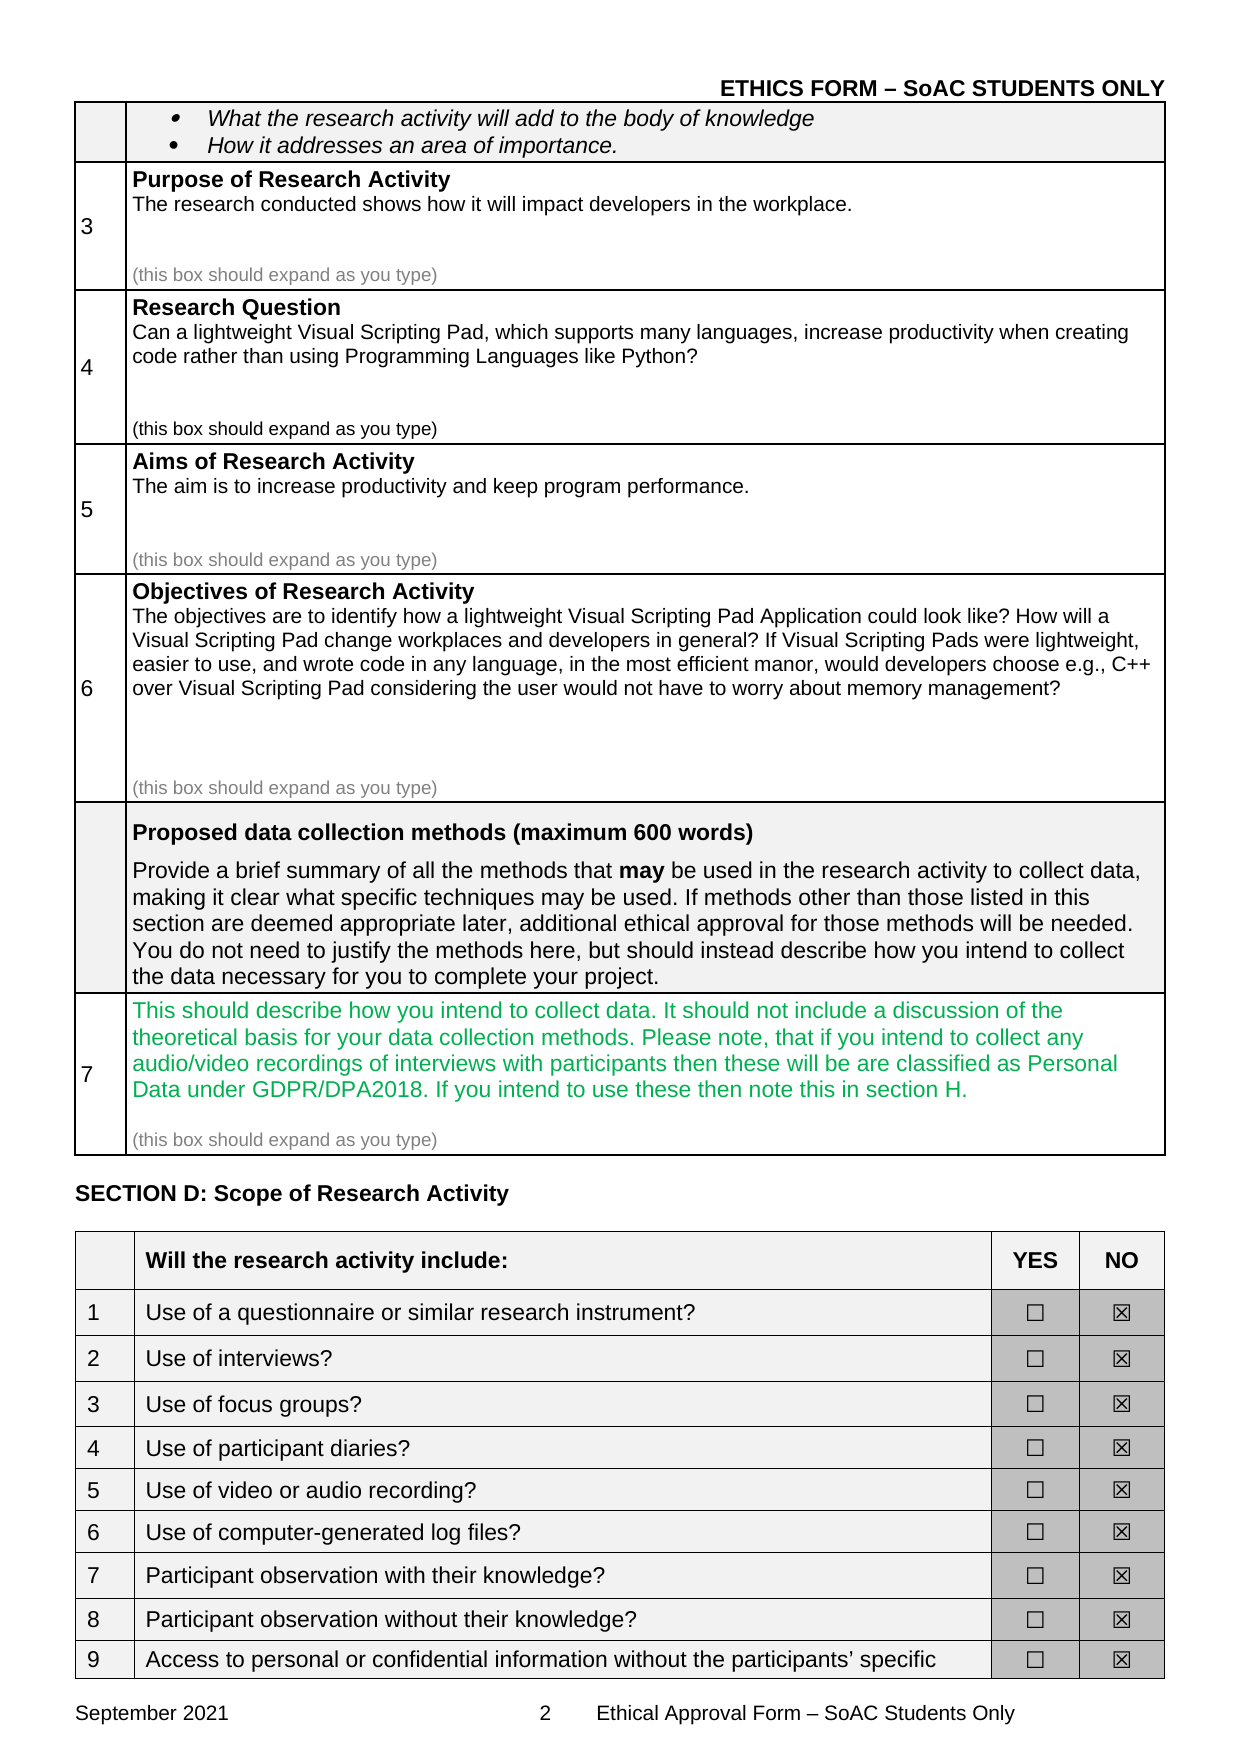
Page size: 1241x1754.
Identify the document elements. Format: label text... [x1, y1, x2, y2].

table_cell 5 [76, 1469, 134, 1510]
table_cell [135, 1641, 991, 1678]
table_cell [1080, 1382, 1164, 1426]
table_cell Use of a questionnaire or similar research instrument? [135, 1290, 991, 1335]
table_cell [76, 803, 125, 992]
table_cell Use of video or audio recording? [135, 1469, 991, 1510]
table_cell Aims of Research Activity The aim is to increase productivity and keep program performance. (this box should expand as you type) [127, 445, 1164, 573]
table_cell [992, 1290, 1079, 1335]
table_cell [992, 1382, 1079, 1426]
table_cell [992, 1511, 1079, 1552]
table_cell [992, 1336, 1079, 1381]
table_cell 3 [76, 1382, 134, 1426]
table_cell 6 [76, 575, 125, 801]
table_header [76, 1232, 134, 1289]
table_cell Research Question Can a lightweight Visual Scripting Pad, which supports many languages, increase productivity when creating code rather than using Programming Languages like Python? (this box should expand as you type) [127, 291, 1164, 443]
table_cell [1080, 1511, 1164, 1552]
table_cell 9 [76, 1641, 134, 1678]
table_cell Use of participant diaries? [135, 1427, 991, 1468]
table_cell [1080, 1290, 1164, 1335]
table_cell Participant observation with their knowledge? [135, 1553, 991, 1598]
table_cell Purpose of Research Activity The research conducted shows how it will impact developers in the workplace. (this box should expand as you type) [127, 163, 1164, 289]
table_cell [992, 1469, 1079, 1510]
table_header NO [1080, 1232, 1164, 1289]
table_cell [1080, 1427, 1164, 1468]
table_cell 4 [76, 1427, 134, 1468]
table_cell Participant observation without their knowledge? [135, 1599, 991, 1640]
text SECTION D: Scope of Research Activity [75, 1179, 1165, 1206]
table_cell Use of focus groups? [135, 1382, 991, 1426]
table_cell 2 [76, 1336, 134, 1381]
table_cell Use of computer-generated log files? [135, 1511, 991, 1552]
table_cell 6 [76, 1511, 134, 1552]
table_cell 1 [76, 1290, 134, 1335]
table_cell [1080, 1469, 1164, 1510]
table_cell 3 [76, 163, 125, 289]
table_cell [127, 103, 1164, 161]
table_cell Proposed data collection methods (maximum 600 words) Provide a brief summary of all the methods that may be used in the research activity to collect data, making it clear what specific techniques may be used. If methods other than those listed in this section are deemed appropriate later, additional ethical approval for those methods will be needed. You do not need to justify the methods here, but should instead describe how you intend to collect the data necessary for you to complete your project. [127, 803, 1164, 992]
table_cell [1080, 1599, 1164, 1640]
table_cell [992, 1427, 1079, 1468]
table_cell [992, 1641, 1079, 1678]
table_cell [1080, 1641, 1164, 1678]
table_cell 4 [76, 291, 125, 443]
table_cell 7 [76, 1553, 134, 1598]
table_cell [76, 103, 125, 161]
table_cell Objectives of Research Activity The objectives are to identify how a lightweight Visual Scripting Pad Application could look like? How will a Visual Scripting Pad change workplaces and developers in general? If Visual Scripting Pads were lightweight, easier to use, and wrote code in any language, in the most efficient manor, would developers choose e.g., C++ over Visual Scripting Pad considering the user would not have to worry about memory management? (this box should expand as you type) [127, 575, 1164, 801]
table_cell This should describe how you intend to collect data. It should not include a discussion of the theoretical basis for your data collection methods. Please note, that if you intend to collect any audio/video recordings of interviews with participants then these will be are classified as Personal Data under GDPR/DPA2018. If you intend to use these then note this in section H. (this box should expand as you type) [127, 994, 1164, 1153]
table_cell 8 [76, 1599, 134, 1640]
table_cell 5 [76, 445, 125, 573]
table_cell [1080, 1553, 1164, 1598]
table_cell [1080, 1336, 1164, 1381]
table_header Will the research activity include: [135, 1232, 991, 1289]
table_cell 7 [76, 994, 125, 1153]
table_cell Use of interviews? [135, 1336, 991, 1381]
table_cell [992, 1599, 1079, 1640]
table_header YES [992, 1232, 1079, 1289]
table_cell [992, 1553, 1079, 1598]
